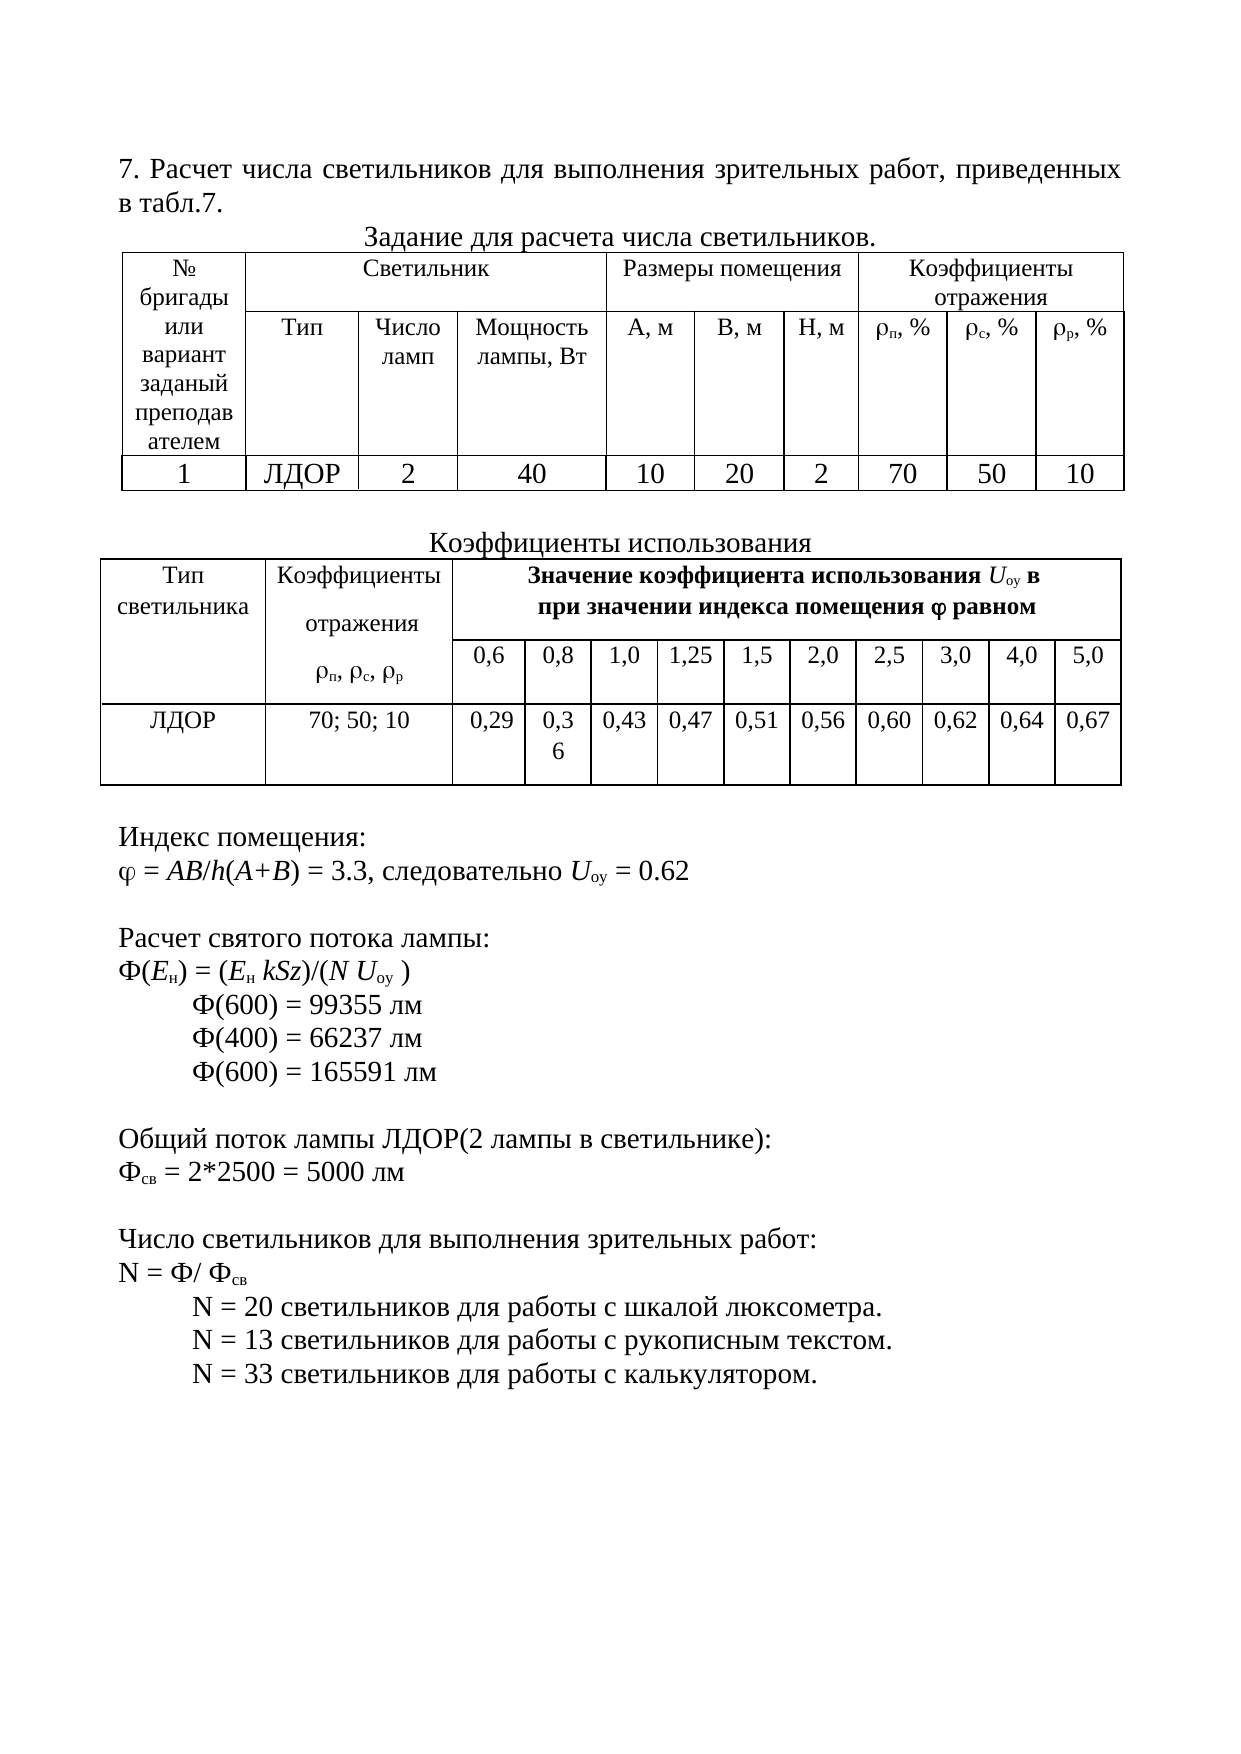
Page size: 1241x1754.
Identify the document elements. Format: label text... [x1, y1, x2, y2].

table_cell с, % [948, 312, 1035, 454]
table_cell 5,0 [1056, 641, 1120, 703]
table_cell 1 [123, 456, 245, 490]
table_cell 1,5 [725, 641, 789, 703]
table_header Коэффициенты отражения п, с, р [266, 560, 452, 703]
title = AB/h(A+B) = 3.3, следовательно Uоу = 0.62 [118, 853, 1122, 886]
table_cell Тип [246, 312, 358, 454]
table_cell 2 [785, 456, 858, 490]
title Ф(Eн) = (Eн kSz)/(N Uоу ) [118, 953, 1122, 987]
table_cell 20 [695, 456, 783, 490]
table_cell 0,47 [658, 705, 723, 784]
table_cell 70 [859, 456, 946, 490]
table_cell 10 [607, 456, 694, 490]
table_header Светильник [246, 253, 606, 311]
table_cell 0,36 [526, 705, 590, 784]
title Фсв = 2*2500 = 5000 лм [118, 1154, 1122, 1188]
table_cell 0,60 [857, 705, 922, 784]
table_cell 4,0 [990, 641, 1054, 703]
table_cell 0,51 [725, 705, 789, 784]
table_cell 2,5 [857, 641, 922, 703]
table_cell ЛДОР [101, 704, 265, 784]
table_cell р, % [1037, 312, 1123, 454]
table_cell 2 [358, 456, 457, 490]
title Коэффициенты использования [118, 525, 1122, 558]
table_cell 10 [1037, 456, 1123, 490]
table_cell 2,0 [791, 641, 855, 703]
title Ф(600) = 99355 лм [118, 987, 1122, 1020]
title N = 20 светильников для работы с шкалой люксометра. [118, 1289, 1122, 1322]
table_cell Число ламп [359, 312, 457, 454]
title Индекс помещения: [118, 819, 1122, 853]
title N = Ф/ Фсв [118, 1255, 1122, 1289]
table_header № бригады или вариант заданый преподавателем [123, 253, 245, 454]
table_cell 1,25 [658, 641, 723, 703]
title Общий поток лампы ЛДОР(2 лампы в светильнике): [118, 1121, 1122, 1154]
table_cell Мощность лампы, Вт [458, 312, 606, 454]
table_cell 0,64 [990, 705, 1054, 784]
table_cell 50 [948, 456, 1035, 490]
table_cell 0,8 [526, 641, 590, 703]
table_cell 0,43 [592, 705, 657, 784]
table_cell 40 [458, 456, 605, 490]
title Ф(400) = 66237 лм [118, 1020, 1122, 1054]
table_cell B, м [695, 312, 783, 454]
table_cell 0,6 [453, 641, 524, 703]
table_cell 0,29 [453, 705, 524, 784]
title N = 13 светильников для работы с рукописным текстом. [118, 1322, 1122, 1356]
table_header Коэффициенты отражения [859, 253, 1123, 311]
table_cell 1,0 [592, 641, 657, 703]
table_header Тип светильника [101, 560, 265, 703]
table_cell H, м [785, 312, 858, 454]
table_cell 0,56 [791, 705, 855, 784]
table_cell ЛДОР [247, 456, 358, 490]
table_cell п, % [859, 312, 946, 454]
table_cell 0,62 [923, 705, 988, 784]
title N = 33 светильников для работы с калькулятором. [118, 1356, 1122, 1389]
title 7. Расчет числа светильников для выполнения зрительных работ, приведенных в табл.7. [118, 152, 1122, 219]
table_cell 70; 50; 10 [266, 705, 452, 784]
table_header Значение коэффициента использования Uоу в при значении индекса помещения равном [453, 560, 1120, 639]
title Задание для расчета числа светильников. [118, 219, 1122, 252]
table_cell A, м [607, 312, 694, 454]
table_cell 0,67 [1056, 705, 1120, 784]
title Число светильников для выполнения зрительных работ: [118, 1222, 1122, 1255]
title Ф(600) = 165591 лм [118, 1054, 1122, 1087]
table_header Размеры помещения [607, 253, 858, 311]
table_cell 3,0 [923, 641, 988, 703]
title Расчет святого потока лампы: [118, 920, 1122, 953]
